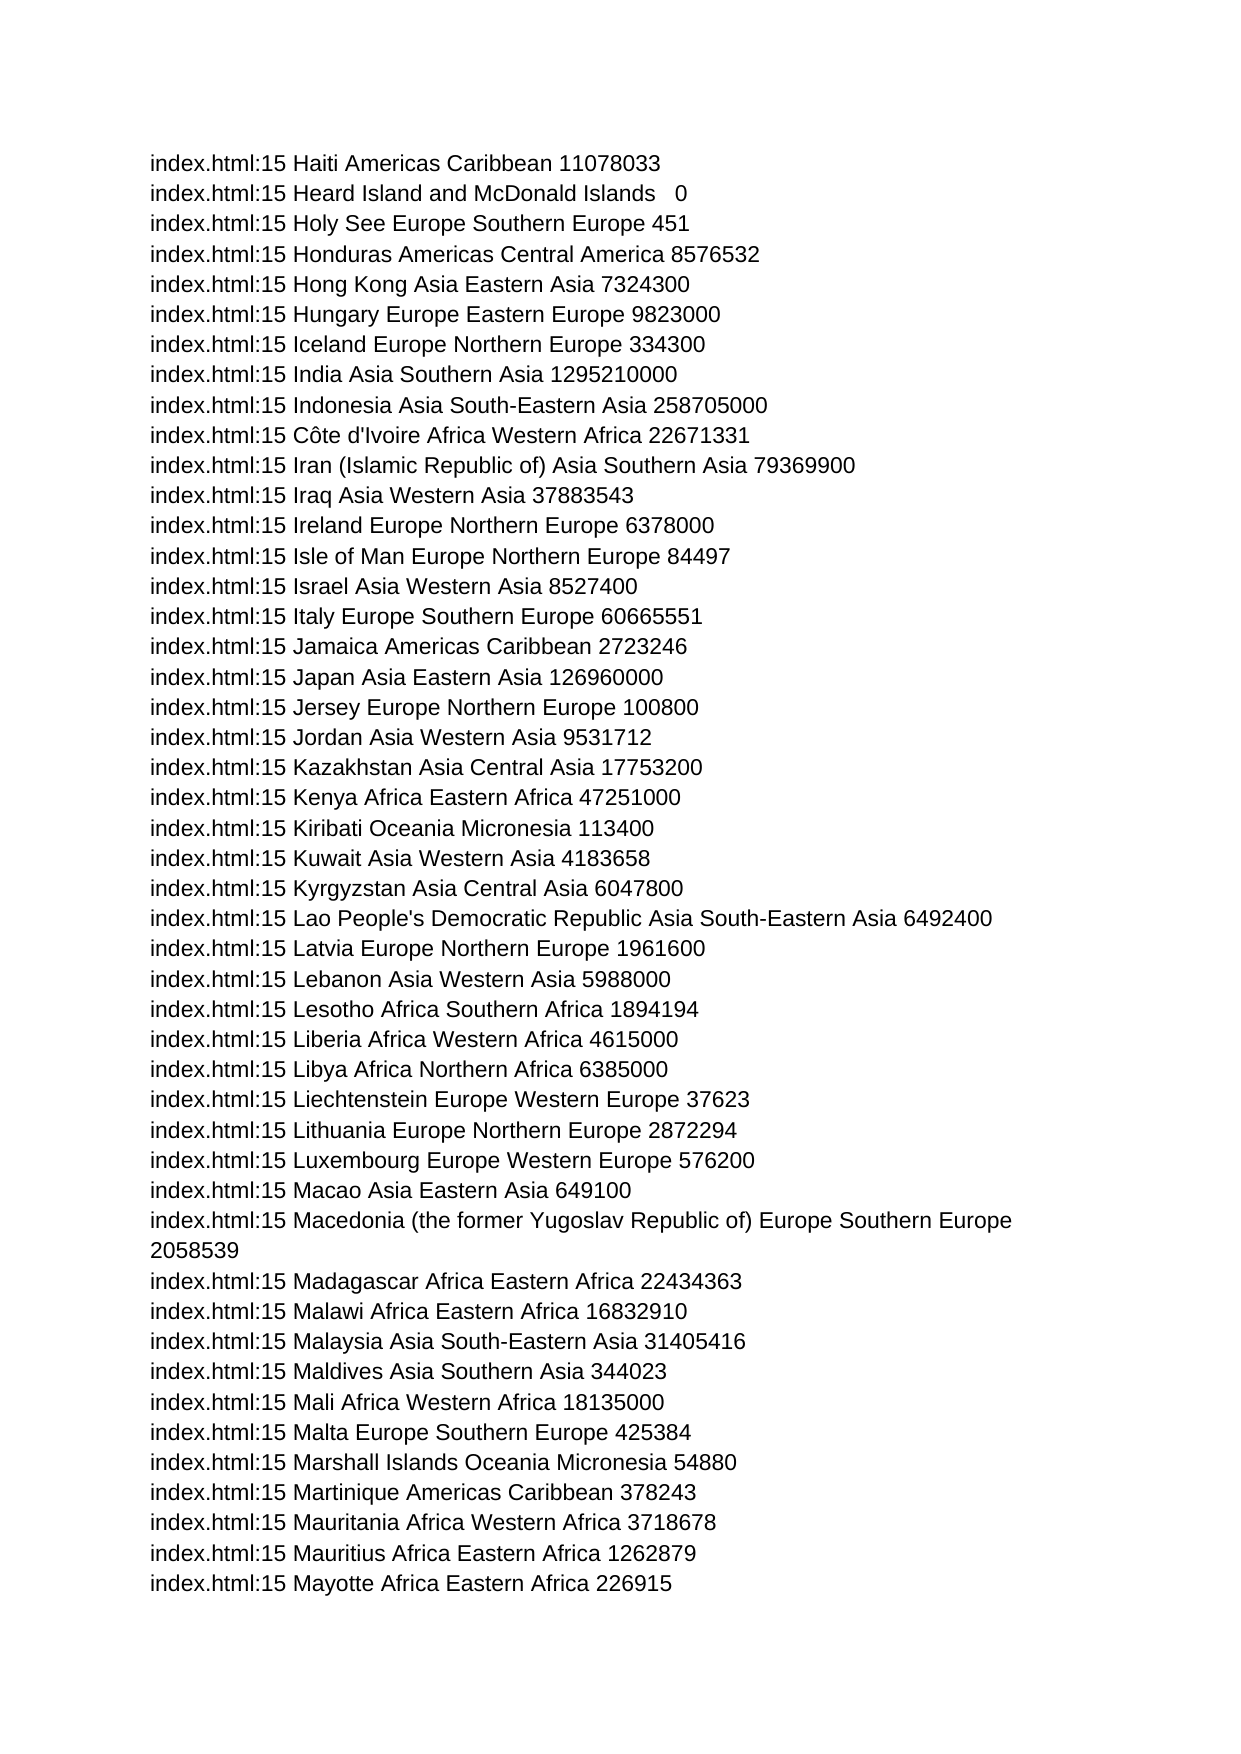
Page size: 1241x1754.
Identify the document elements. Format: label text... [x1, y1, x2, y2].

text index.html:15 Jamaica Americas Caribbean 2723246 [150, 633, 1090, 660]
text index.html:15 Malaysia Asia South-Eastern Asia 31405416 [150, 1328, 1090, 1354]
text index.html:15 Mauritius Africa Eastern Africa 1262879 [150, 1539, 1090, 1566]
text index.html:15 Heard Island and McDonald Islands 0 [150, 180, 1090, 207]
text index.html:15 Iran (Islamic Republic of) Asia Southern Asia 79369900 [150, 452, 1090, 478]
text index.html:15 Luxembourg Europe Western Europe 576200 [150, 1147, 1090, 1173]
text index.html:15 Côte d'Ivoire Africa Western Africa 22671331 [150, 422, 1090, 448]
text index.html:15 Indonesia Asia South-Eastern Asia 258705000 [150, 392, 1090, 418]
text index.html:15 Iraq Asia Western Asia 37883543 [150, 482, 1090, 509]
text index.html:15 Lebanon Asia Western Asia 5988000 [150, 966, 1090, 992]
text index.html:15 Kuwait Asia Western Asia 4183658 [150, 845, 1090, 871]
text index.html:15 Iceland Europe Northern Europe 334300 [150, 331, 1090, 358]
text index.html:15 Lesotho Africa Southern Africa 1894194 [150, 996, 1090, 1022]
text index.html:15 Marshall Islands Oceania Micronesia 54880 [150, 1449, 1090, 1475]
text index.html:15 Kyrgyzstan Asia Central Asia 6047800 [150, 875, 1090, 901]
text index.html:15 Jersey Europe Northern Europe 100800 [150, 694, 1090, 720]
text index.html:15 Kenya Africa Eastern Africa 47251000 [150, 784, 1090, 811]
text index.html:15 Mauritania Africa Western Africa 3718678 [150, 1509, 1090, 1536]
text index.html:15 Holy See Europe Southern Europe 451 [150, 210, 1090, 237]
text index.html:15 Kazakhstan Asia Central Asia 17753200 [150, 754, 1090, 781]
text index.html:15 Lao People's Democratic Republic Asia South-Eastern Asia 6492400 [150, 905, 1090, 932]
text index.html:15 India Asia Southern Asia 1295210000 [150, 361, 1090, 388]
text index.html:15 Liechtenstein Europe Western Europe 37623 [150, 1086, 1090, 1113]
text index.html:15 Macedonia (the former Yugoslav Republic of) Europe Southern Europe 2058539 [150, 1207, 1090, 1264]
text index.html:15 Hong Kong Asia Eastern Asia 7324300 [150, 271, 1090, 297]
text index.html:15 Israel Asia Western Asia 8527400 [150, 573, 1090, 599]
text index.html:15 Latvia Europe Northern Europe 1961600 [150, 935, 1090, 962]
text index.html:15 Mali Africa Western Africa 18135000 [150, 1388, 1090, 1415]
text index.html:15 Liberia Africa Western Africa 4615000 [150, 1026, 1090, 1052]
text index.html:15 Madagascar Africa Eastern Africa 22434363 [150, 1268, 1090, 1294]
text index.html:15 Macao Asia Eastern Asia 649100 [150, 1177, 1090, 1203]
text index.html:15 Martinique Americas Caribbean 378243 [150, 1479, 1090, 1506]
text index.html:15 Hungary Europe Eastern Europe 9823000 [150, 301, 1090, 327]
text index.html:15 Malawi Africa Eastern Africa 16832910 [150, 1298, 1090, 1324]
text index.html:15 Libya Africa Northern Africa 6385000 [150, 1056, 1090, 1083]
text index.html:15 Malta Europe Southern Europe 425384 [150, 1419, 1090, 1445]
text index.html:15 Kiribati Oceania Micronesia 113400 [150, 814, 1090, 841]
text index.html:15 Haiti Americas Caribbean 11078033 [150, 150, 1090, 176]
text index.html:15 Italy Europe Southern Europe 60665551 [150, 603, 1090, 629]
text index.html:15 Lithuania Europe Northern Europe 2872294 [150, 1117, 1090, 1143]
text index.html:15 Jordan Asia Western Asia 9531712 [150, 724, 1090, 750]
text index.html:15 Japan Asia Eastern Asia 126960000 [150, 663, 1090, 690]
text index.html:15 Mayotte Africa Eastern Africa 226915 [150, 1570, 1090, 1596]
text index.html:15 Honduras Americas Central America 8576532 [150, 241, 1090, 267]
text index.html:15 Ireland Europe Northern Europe 6378000 [150, 512, 1090, 539]
text index.html:15 Maldives Asia Southern Asia 344023 [150, 1358, 1090, 1385]
text index.html:15 Isle of Man Europe Northern Europe 84497 [150, 543, 1090, 569]
